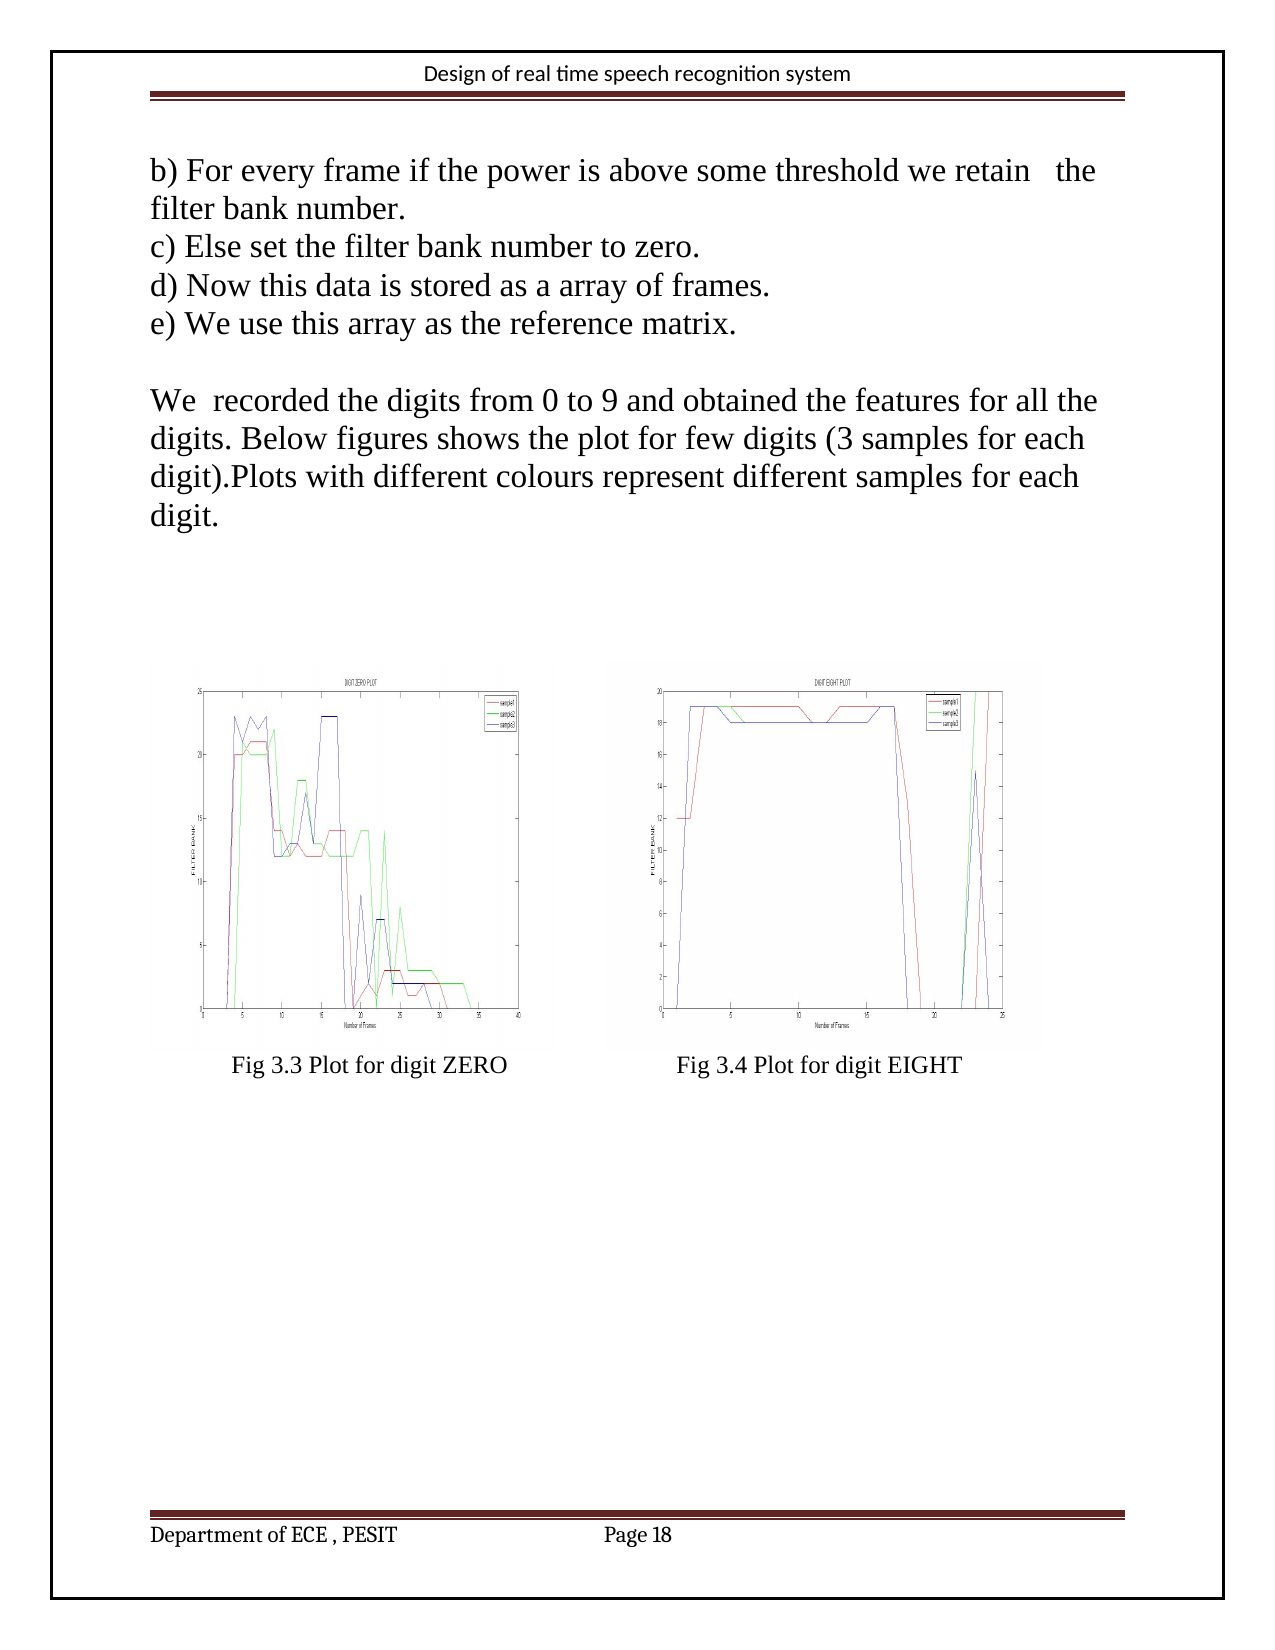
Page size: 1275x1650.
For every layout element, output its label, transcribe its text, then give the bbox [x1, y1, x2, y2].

text d) Now this data is stored as a array of frames. [150, 265, 1125, 303]
picture [150, 662, 557, 1051]
picture [606, 662, 1044, 1051]
text c) Else set the filter bank number to zero. [150, 227, 1125, 265]
text e) We use this array as the reference matrix. [150, 303, 1125, 342]
text Fig 3.3 Plot for digit ZERO Fig 3.4 Plot for digit EIGHT [150, 1050, 1125, 1079]
text We recorded the digits from 0 to 9 and obtained the features for all the digits. Below figures shows the plot for few digits (3 samples for each digit).Plots with different colours represent different samples for each digit. [150, 380, 1125, 533]
text b) For every frame if the power is above some threshold we retain the filter bank number. [150, 150, 1125, 227]
